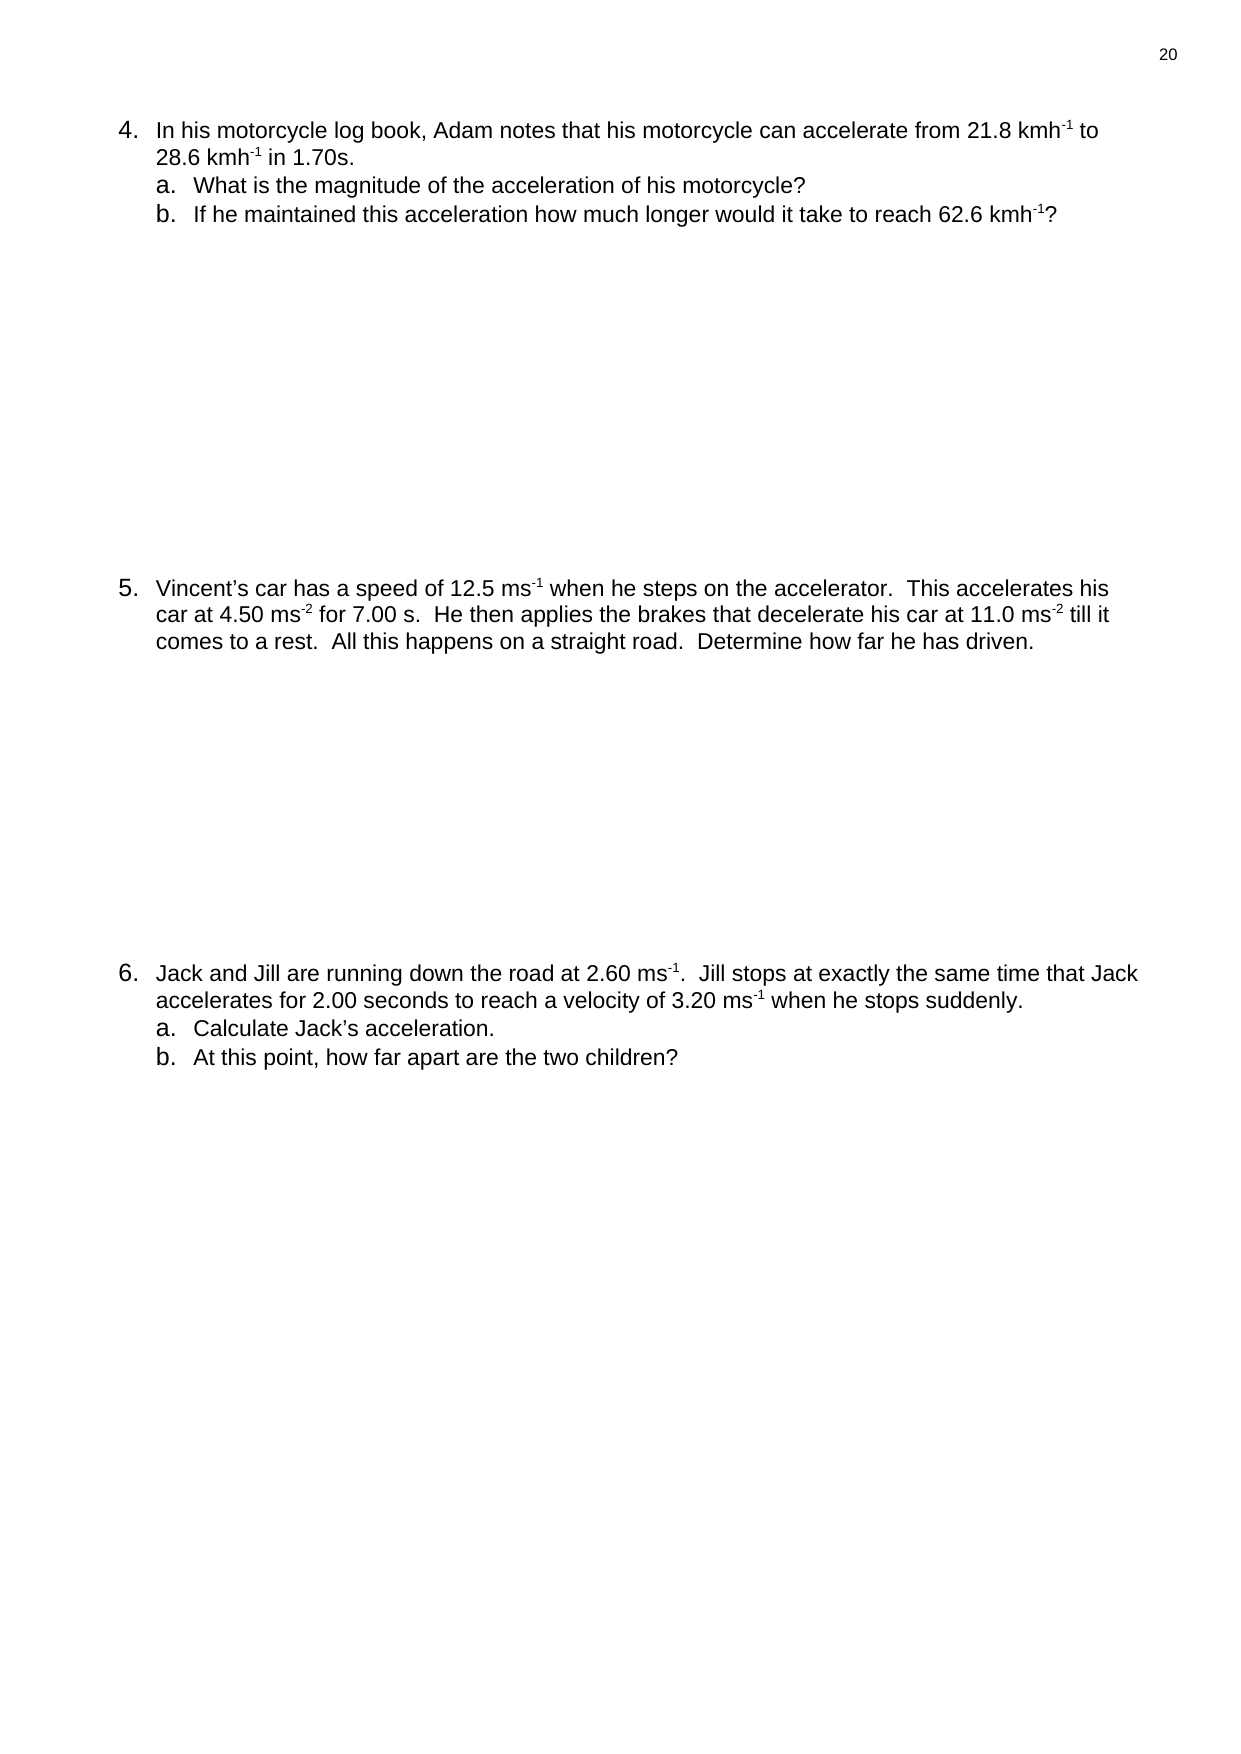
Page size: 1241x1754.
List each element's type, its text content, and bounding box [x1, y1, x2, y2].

list Jack and Jill are running down the road at 2.60 ms-1. Jill stops at exactly the same time that Jack accelerates for 2.00 seconds to reach a velocity of 3.20 ms-1 when he stops suddenly. [118, 958, 1140, 1013]
list In his motorcycle log book, Adam notes that his motorcycle can accelerate from 21.8 kmh-1 to 28.6 kmh-1 in 1.70s. [118, 115, 1140, 170]
list If he maintained this acceleration how much longer would it take to reach 62.6 kmh-1? [156, 199, 1140, 228]
list What is the magnitude of the acceleration of his motorcycle? [156, 170, 1140, 199]
list Vincent’s car has a speed of 12.5 ms-1 when he steps on the accelerator. This accelerates his car at 4.50 ms-2 for 7.00 s. He then applies the brakes that decelerate his car at 11.0 ms-2 till it comes to a rest. All this happens on a straight road. Determine how far he has driven. [118, 573, 1140, 654]
list Calculate Jack’s acceleration. [156, 1013, 1140, 1042]
list At this point, how far apart are the two children? [156, 1042, 1140, 1071]
